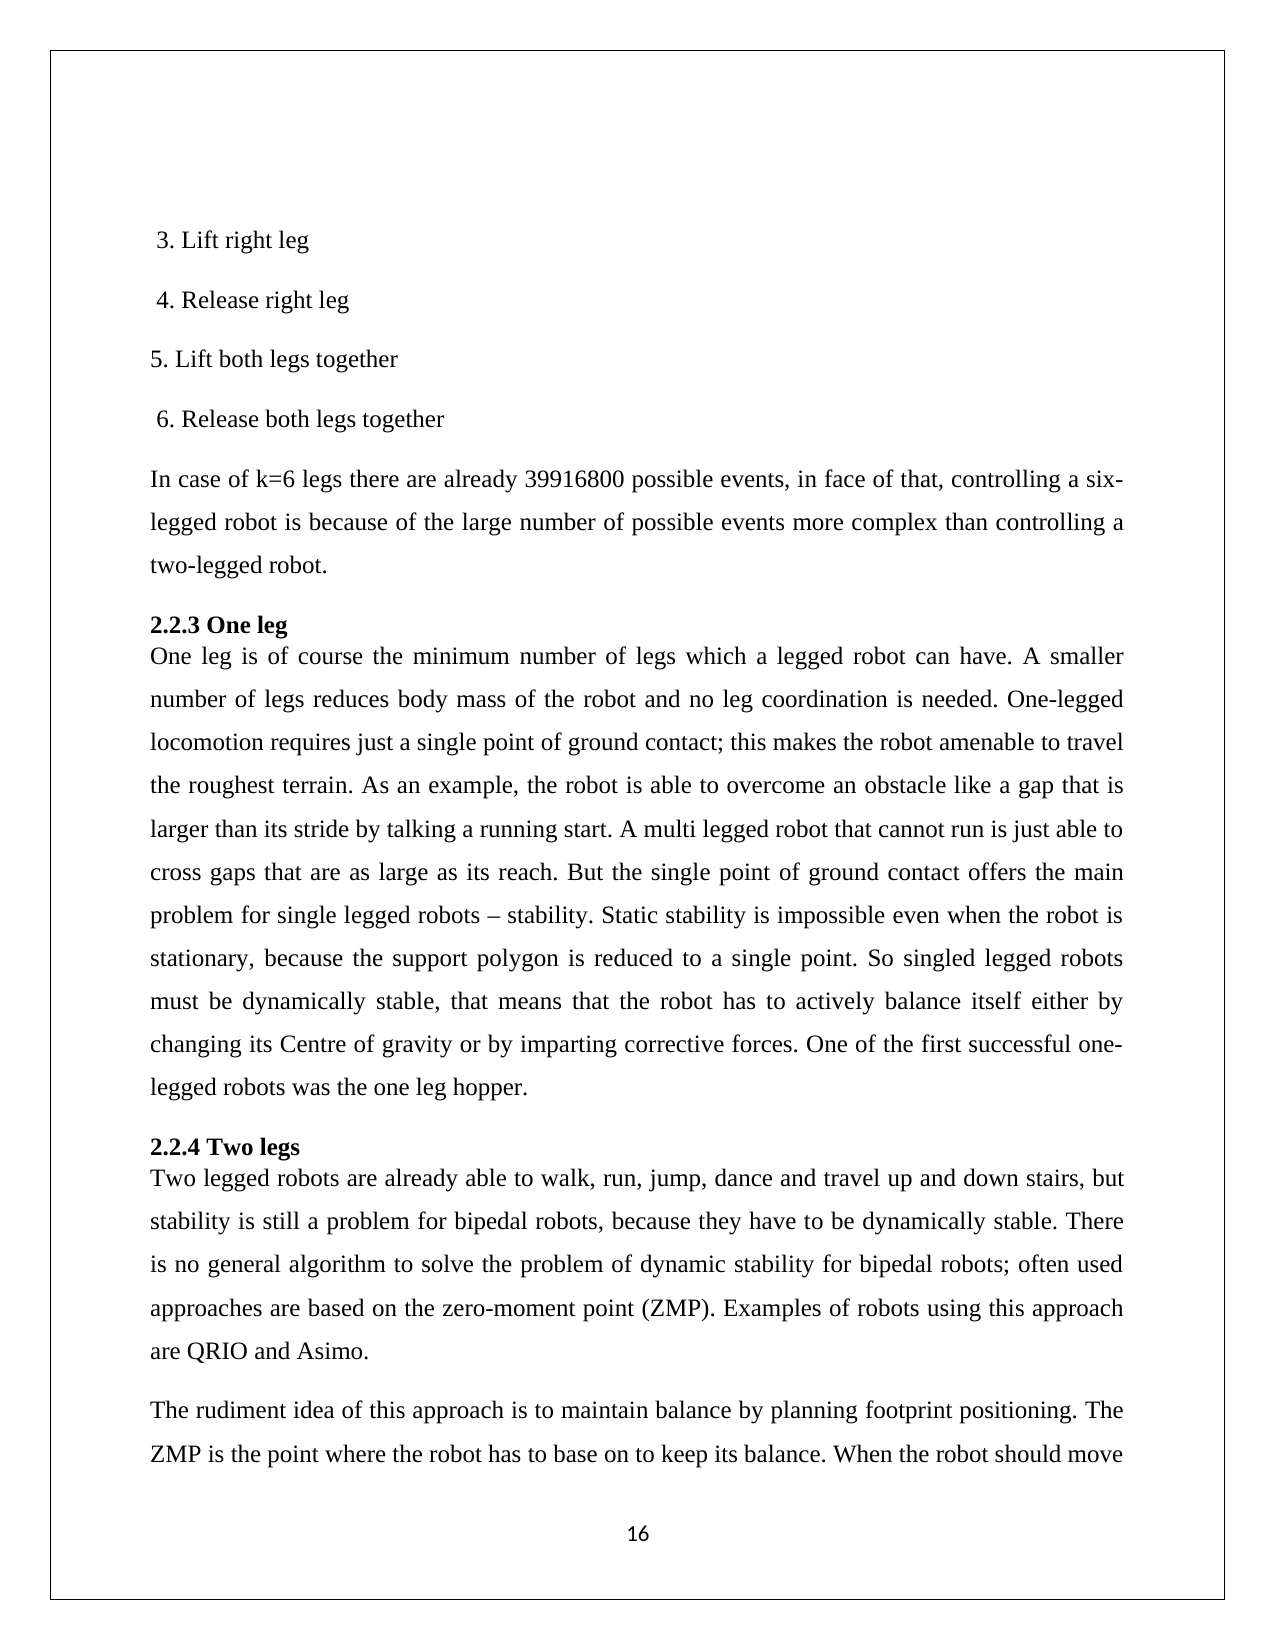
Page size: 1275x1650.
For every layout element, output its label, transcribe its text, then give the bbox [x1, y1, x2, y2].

text 3. Lift right leg [150, 225, 1125, 254]
text 6. Release both legs together [150, 404, 1125, 433]
text 5. Lift both legs together [150, 344, 1125, 373]
text 4. Release right leg [150, 285, 1125, 313]
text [150, 1396, 1125, 1467]
subtitle 2.2.3 One leg [150, 610, 1125, 639]
text One leg is of course the minimum number of legs which a legged robot can have. A smaller number of legs reduces body mass of the robot and no leg coordination is needed. One-legged locomotion requires just a single point of ground contact; this makes the robot amenable to travel the roughest terrain. As an example, the robot is able to overcome an obstacle like a gap that is larger than its stride by talking a running start. A multi legged robot that cannot run is just able to cross gaps that are as large as its reach. But the single point of ground contact offers the main problem for single legged robots – stability. Static stability is impossible even when the robot is stationary, because the support polygon is reduced to a single point. So singled legged robots must be dynamically stable, that means that the robot has to actively balance itself either by changing its Centre of gravity or by imparting corrective forces. One of the first successful one-legged robots was the one leg hopper. [150, 641, 1125, 1101]
text In case of k=6 legs there are already 39916800 possible events, in face of that, controlling a six-legged robot is because of the large number of possible events more complex than controlling a two-legged robot. [150, 464, 1125, 579]
subtitle 2.2.4 Two legs [150, 1132, 1125, 1161]
text Two legged robots are already able to walk, run, jump, dance and travel up and down stairs, but stability is still a problem for bipedal robots, because they have to be dynamically stable. There is no general algorithm to solve the problem of dynamic stability for bipedal robots; often used approaches are based on the zero-moment point (ZMP). Examples of robots using this approach are QRIO and Asimo. [150, 1163, 1125, 1364]
